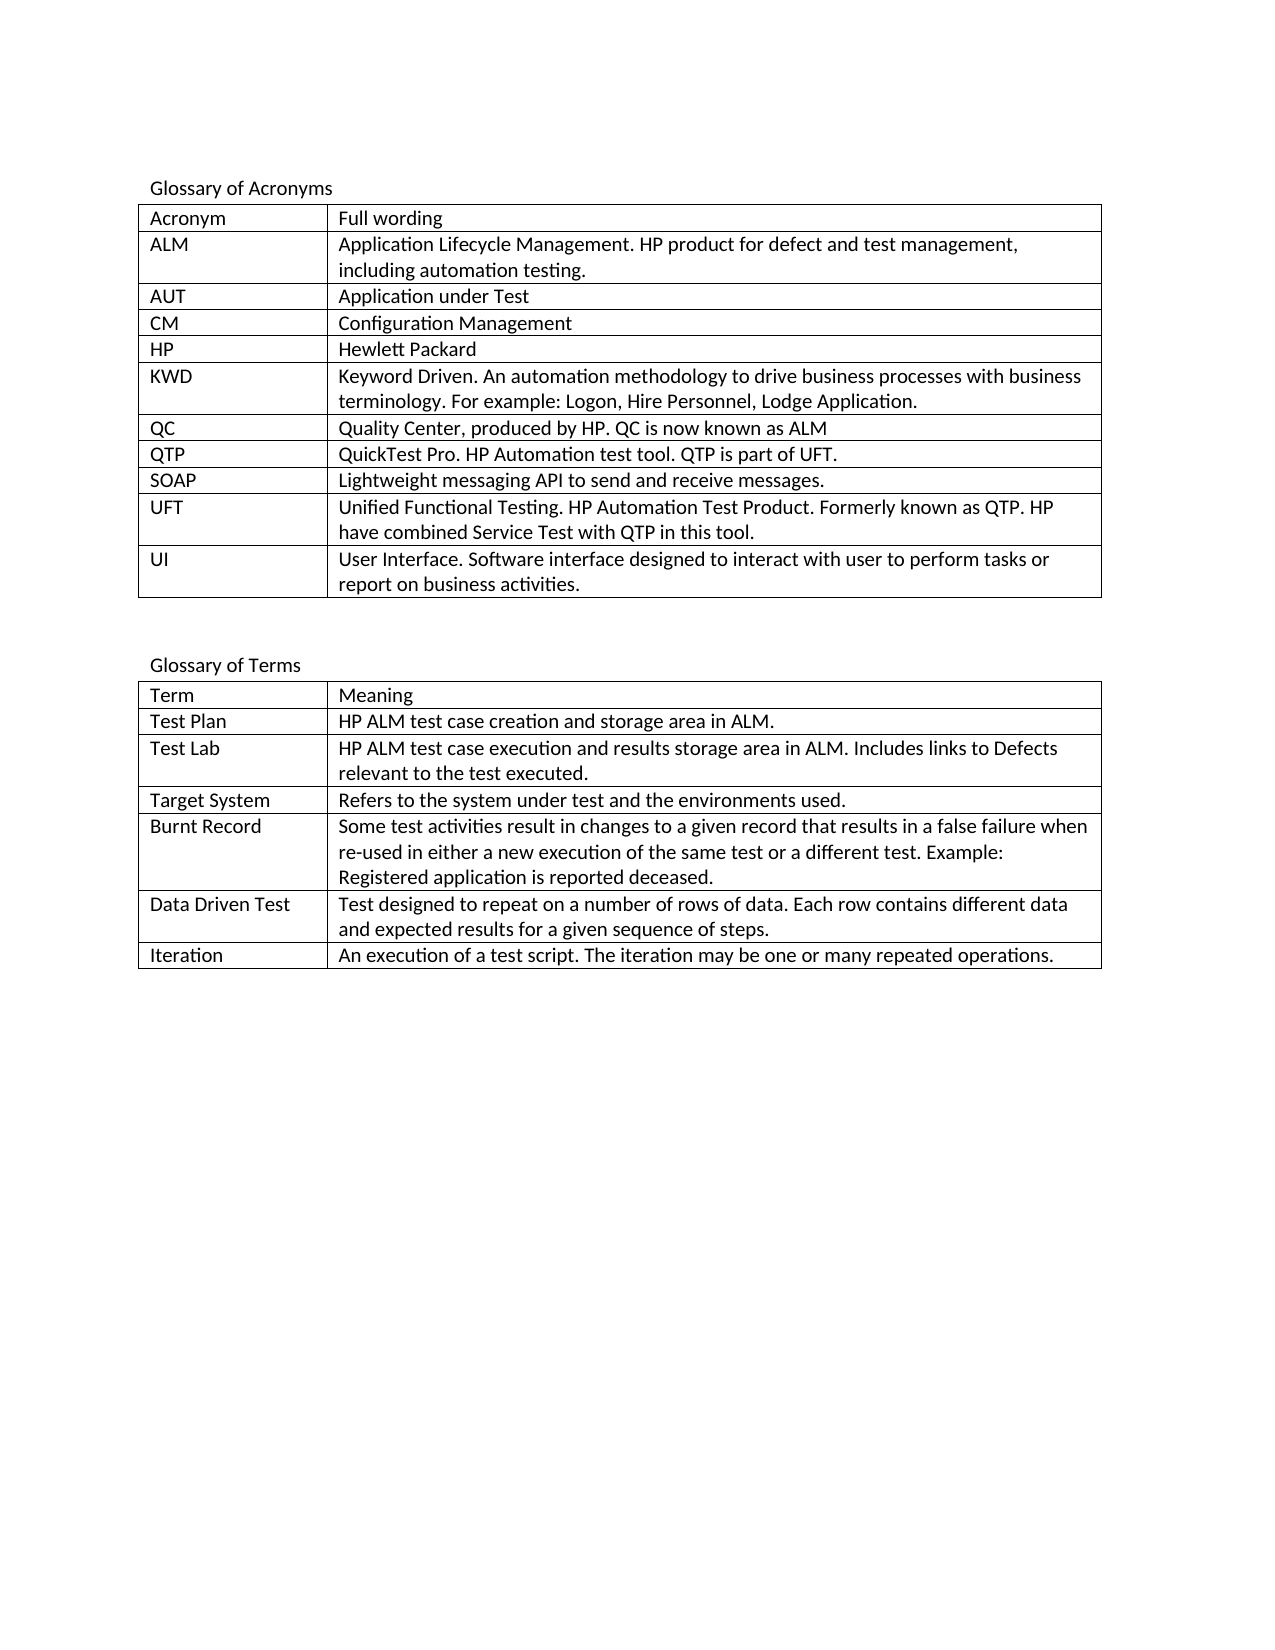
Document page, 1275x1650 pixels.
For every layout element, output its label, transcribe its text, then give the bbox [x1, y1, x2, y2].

table_cell UFT [139, 494, 327, 545]
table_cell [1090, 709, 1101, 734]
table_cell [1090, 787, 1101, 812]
table_cell Burnt Record [139, 814, 327, 890]
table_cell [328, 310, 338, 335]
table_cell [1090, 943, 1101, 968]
table_cell ALM [139, 232, 327, 282]
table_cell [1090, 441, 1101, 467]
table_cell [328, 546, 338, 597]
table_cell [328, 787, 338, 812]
subtitle Glossary of Acronyms [150, 175, 1125, 200]
table_cell Test Lab [139, 735, 327, 786]
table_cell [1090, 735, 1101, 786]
table_cell Data Driven Test [139, 891, 327, 942]
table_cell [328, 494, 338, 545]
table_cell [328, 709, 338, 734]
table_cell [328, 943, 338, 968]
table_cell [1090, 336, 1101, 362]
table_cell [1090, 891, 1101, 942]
table_cell KWD [139, 363, 327, 414]
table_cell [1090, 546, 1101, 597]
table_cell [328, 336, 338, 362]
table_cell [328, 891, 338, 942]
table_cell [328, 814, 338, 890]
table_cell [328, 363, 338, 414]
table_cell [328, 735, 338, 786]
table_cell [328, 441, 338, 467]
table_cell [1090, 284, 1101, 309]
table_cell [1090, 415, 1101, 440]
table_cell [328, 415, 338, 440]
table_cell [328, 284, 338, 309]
subtitle Glossary of Terms [150, 652, 1125, 677]
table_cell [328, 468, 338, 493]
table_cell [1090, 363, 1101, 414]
table_cell UI [139, 546, 327, 597]
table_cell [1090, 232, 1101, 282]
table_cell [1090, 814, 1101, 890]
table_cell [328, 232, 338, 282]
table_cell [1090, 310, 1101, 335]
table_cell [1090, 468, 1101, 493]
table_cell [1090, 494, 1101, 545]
